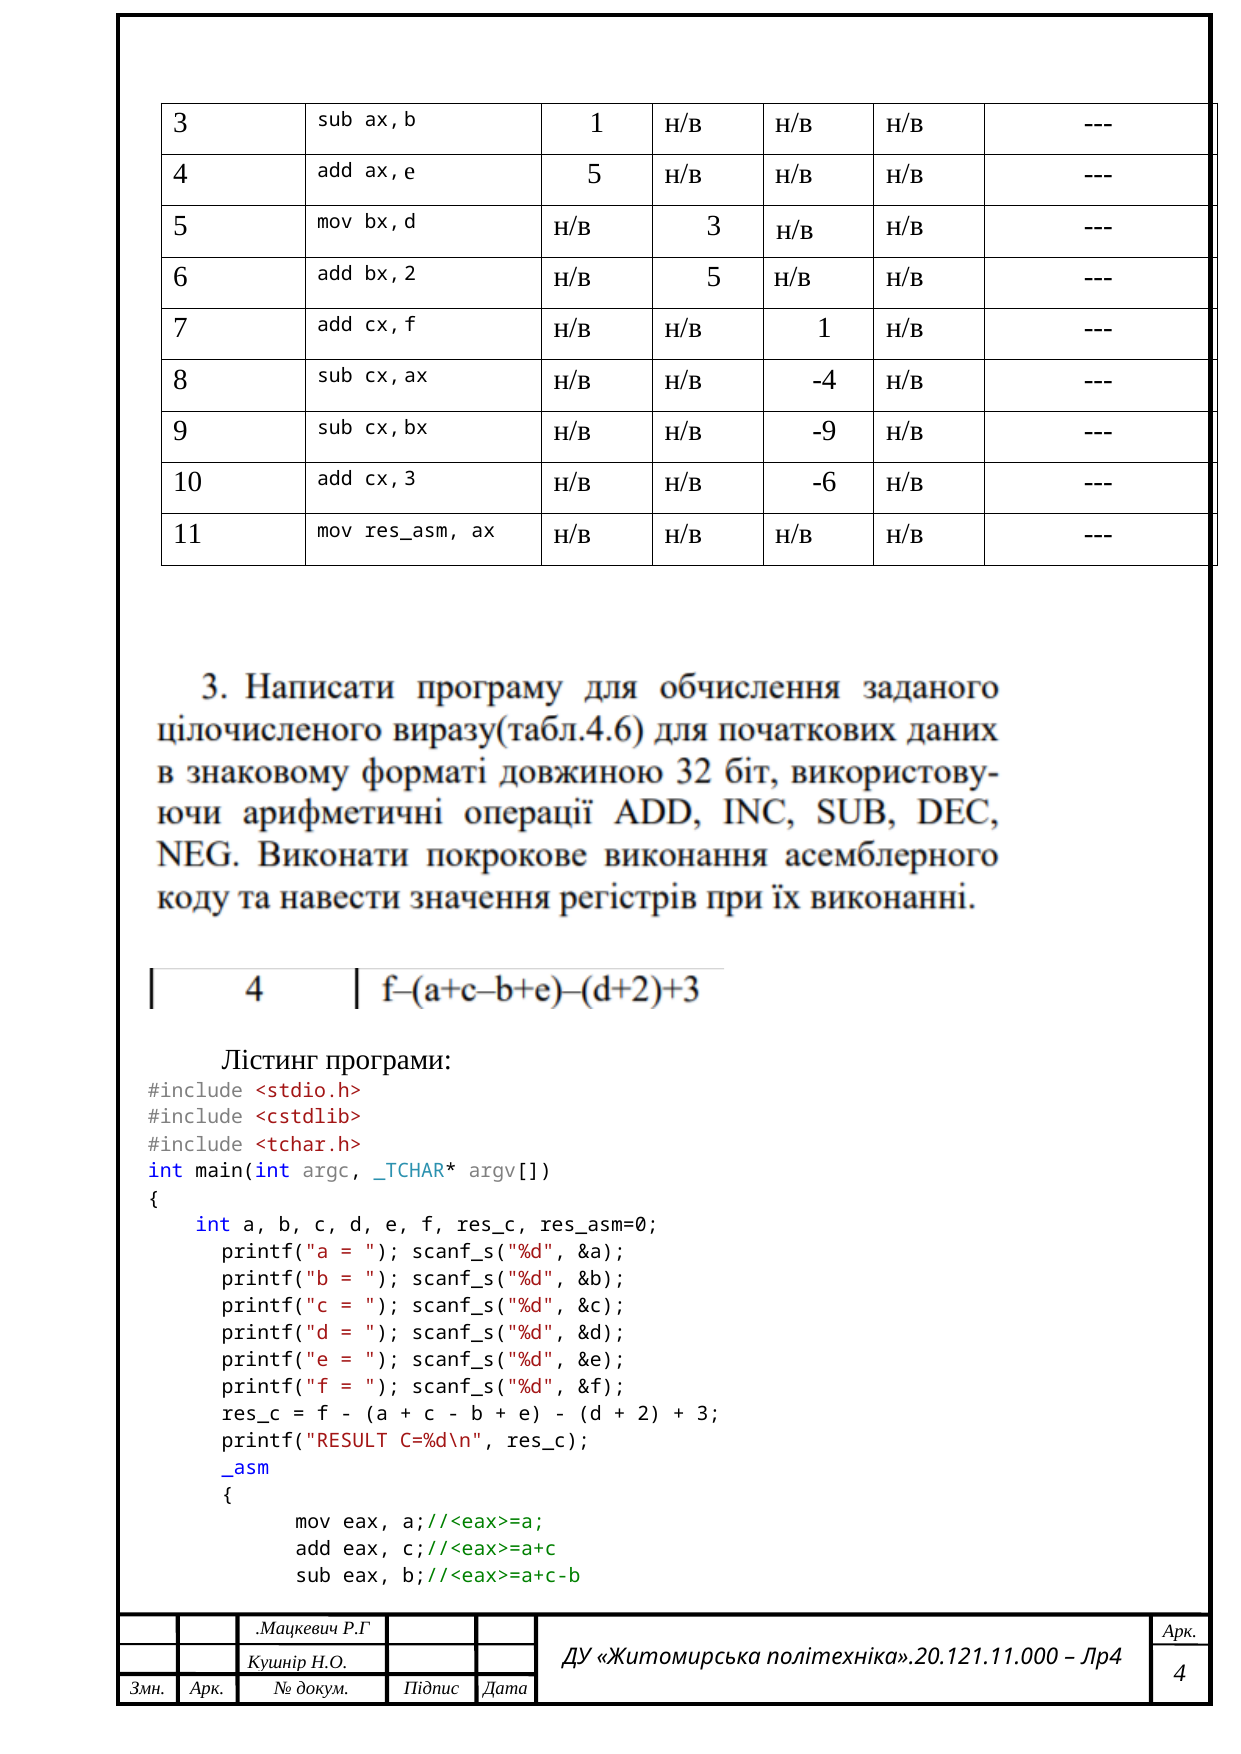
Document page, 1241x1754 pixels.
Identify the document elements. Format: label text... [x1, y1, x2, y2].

table_cell 5 [653, 258, 763, 308]
table_cell н/в [874, 412, 984, 462]
text { [148, 1184, 1181, 1211]
table_cell 7 [162, 309, 305, 359]
text printf("f = "); scanf_s("%d", &f); [148, 1373, 1181, 1399]
table_cell н/в [874, 463, 984, 513]
text #include <tchar.h> [148, 1130, 1181, 1157]
text _asm [148, 1453, 1181, 1481]
table_cell н/в [653, 360, 763, 411]
table_cell н/в [542, 258, 652, 308]
table_cell --- [985, 206, 1217, 257]
table_cell н/в [874, 514, 984, 565]
text int a, b, c, d, e, f, res_c, res_asm=0; [148, 1211, 1181, 1238]
table_cell н/в [542, 360, 652, 411]
table_cell bx [404, 412, 541, 462]
text add eax, c;//<eax>=a+c [148, 1534, 1181, 1561]
text #include <stdio.h> [148, 1076, 1181, 1103]
table_cell н/в [542, 514, 652, 565]
text sub eax, b;//<eax>=a+c-b [148, 1561, 1181, 1588]
table_cell н/в [874, 360, 984, 411]
table_cell н/в [874, 155, 984, 205]
text printf("e = "); scanf_s("%d", &e); [148, 1346, 1181, 1373]
text printf("RESULT C=%d\n", res_c); [148, 1427, 1181, 1453]
table_cell --- [985, 309, 1217, 359]
text Лістинг програми: [221, 1042, 1181, 1076]
text printf("b = "); scanf_s("%d", &b); [148, 1265, 1181, 1292]
table_cell н/в [542, 463, 652, 513]
picture [147, 667, 1006, 935]
table_cell 5 [542, 155, 652, 205]
table_cell н/в [653, 104, 763, 154]
text printf("c = "); scanf_s("%d", &c); [148, 1292, 1181, 1319]
table_cell н/в [653, 514, 763, 565]
table_cell --- [985, 463, 1217, 513]
table_cell -9 [764, 412, 873, 462]
table_cell d [404, 206, 541, 257]
table_cell 9 [162, 412, 305, 462]
table_cell н/в [764, 104, 873, 154]
table_cell 3 [653, 206, 763, 257]
table_cell sub ax, [306, 104, 403, 154]
table_cell 5 [162, 206, 305, 257]
table_cell н/в [874, 206, 984, 257]
table_cell 1 [542, 104, 652, 154]
text mov eax, a;//<eax>=a; [148, 1507, 1181, 1534]
table_cell н/в [764, 258, 873, 308]
table_cell н/в [653, 412, 763, 462]
table_cell mov res_asm, ax [306, 514, 541, 565]
table_cell -6 [764, 463, 873, 513]
table_cell --- [985, 104, 1217, 154]
table_cell 2 [404, 258, 541, 308]
table_cell 10 [162, 463, 305, 513]
table_cell н/в [874, 104, 984, 154]
table_cell ax [404, 360, 541, 411]
table_cell sub cx, [306, 360, 403, 411]
table_cell н/в [764, 155, 873, 205]
table_cell add cx, [306, 309, 403, 359]
table_cell 6 [162, 258, 305, 308]
table_cell --- [985, 514, 1217, 565]
table_cell н/в [653, 463, 763, 513]
table_cell --- [985, 258, 1217, 308]
table_cell н/в [874, 309, 984, 359]
table_cell --- [985, 360, 1217, 411]
table_cell н/в [874, 258, 984, 308]
text #include <cstdlib> [148, 1103, 1181, 1130]
table_cell 4 [162, 155, 305, 205]
table_cell e [404, 155, 541, 205]
table_cell 1 [764, 309, 873, 359]
table_cell -4 [764, 360, 873, 411]
table_cell н/в [542, 309, 652, 359]
table_cell н/в [542, 412, 652, 462]
text { [148, 1481, 1181, 1507]
text res_c = f - (a + c - b + e) - (d + 2) + 3; [148, 1399, 1181, 1427]
table_cell н/в [653, 309, 763, 359]
table_cell 3 [162, 104, 305, 154]
text int main(int argc, _TCHAR* argv[]) [148, 1157, 1181, 1184]
table_cell mov bx, [306, 206, 403, 257]
picture [147, 968, 725, 1009]
table_cell add ax, [306, 155, 403, 205]
table_cell add cx, [306, 463, 403, 513]
text printf("d = "); scanf_s("%d", &d); [148, 1319, 1181, 1346]
table_cell b [404, 104, 541, 154]
table_cell add bx, [306, 258, 403, 308]
table_cell 3 [404, 463, 541, 513]
table_cell н/в [542, 206, 652, 257]
table_cell f [404, 309, 541, 359]
table_cell н/в [764, 514, 873, 565]
table_cell sub cx, [306, 412, 403, 462]
table_cell --- [985, 412, 1217, 462]
table_cell н/в [764, 206, 873, 257]
text printf("a = "); scanf_s("%d", &a); [148, 1238, 1181, 1265]
table_cell --- [985, 155, 1217, 205]
table_cell 8 [162, 360, 305, 411]
table_cell н/в [653, 155, 763, 205]
table_cell 11 [162, 514, 305, 565]
